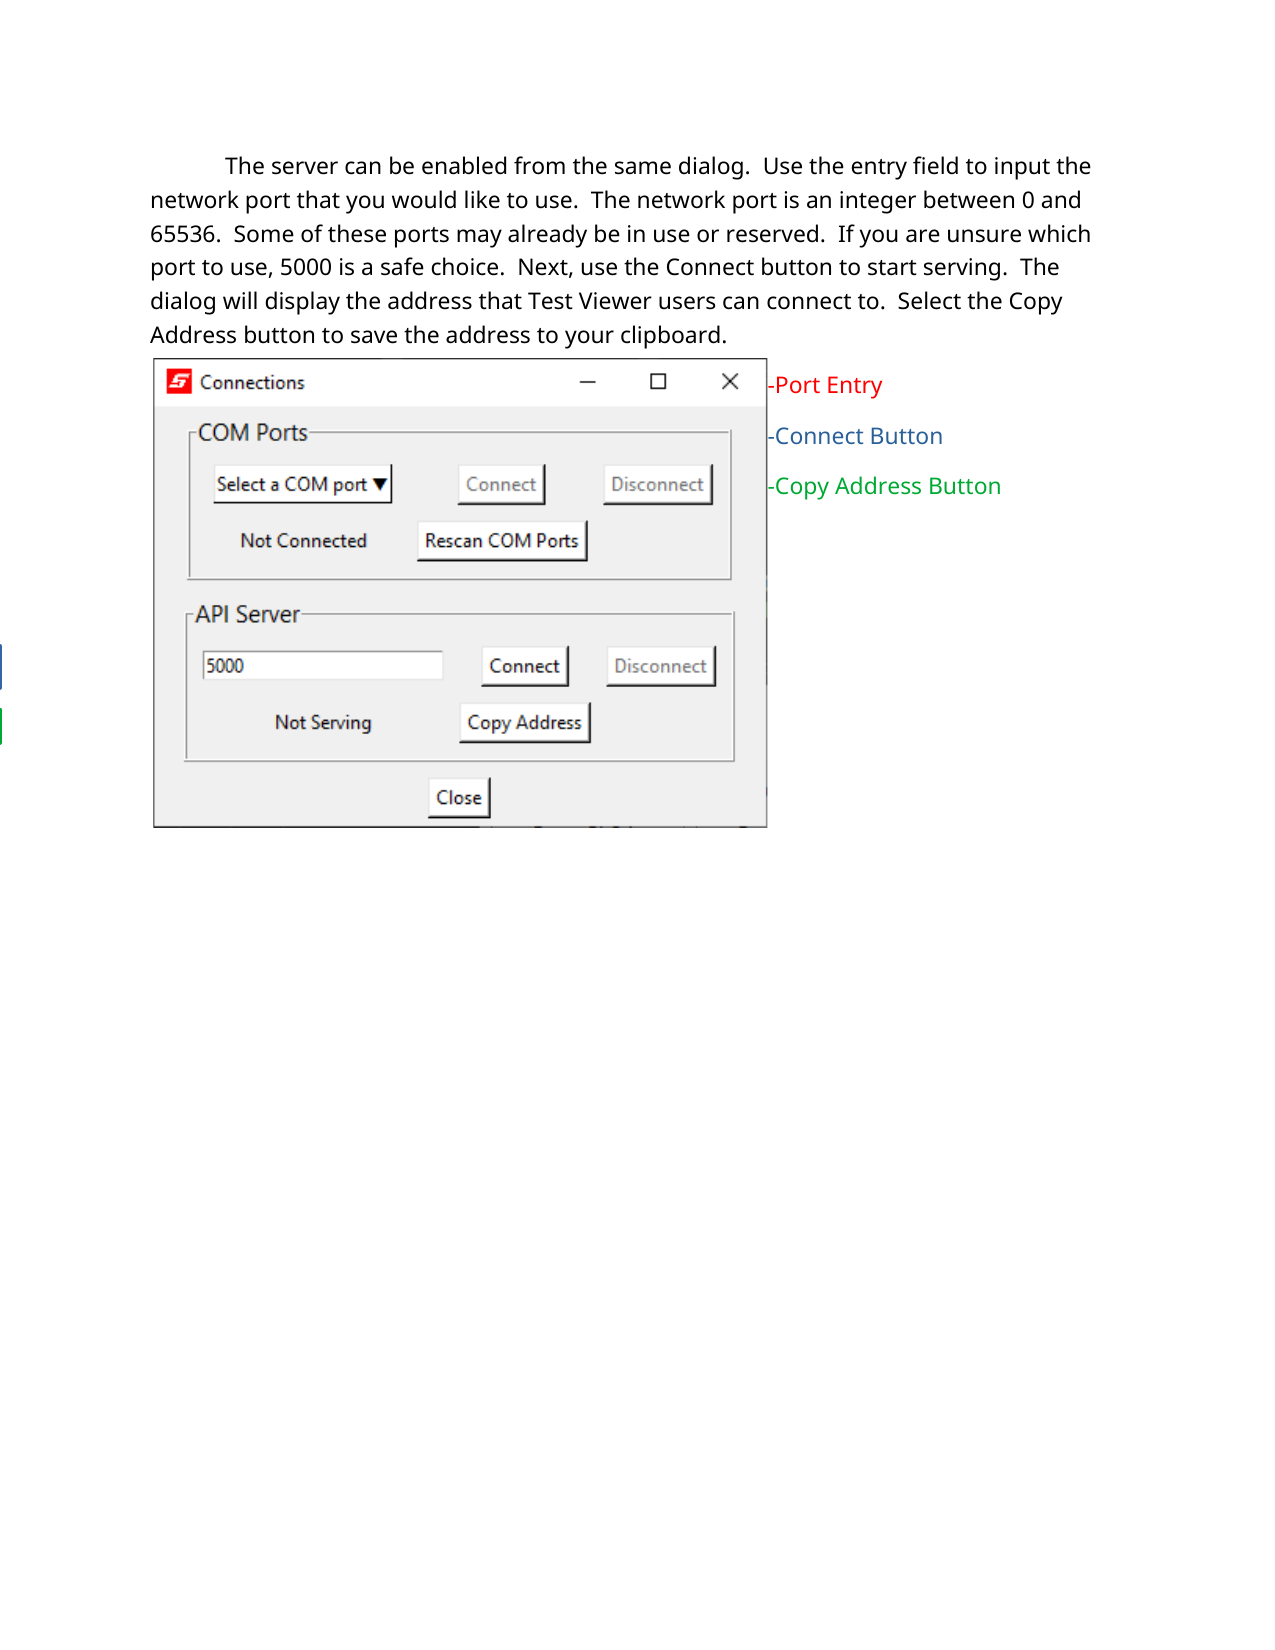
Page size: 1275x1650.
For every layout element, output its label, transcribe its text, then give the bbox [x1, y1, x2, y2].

text The server can be enabled from the same dialog. Use the entry field to input the network port that you would like to use. The network port is an integer between 0 and 65536. Some of these ports may already be in use or reserved. If you are unsure which port to use, 5000 is a safe choice. Next, use the Connect button to start serving. The dialog will display the address that Test Viewer users can connect to. Select the Copy Address button to save the address to your clipboard. [150, 150, 1125, 350]
picture [153, 358, 768, 828]
text -Port Entry [768, 369, 1125, 400]
text -Connect Button [768, 419, 1125, 451]
text -Copy Address Button [768, 470, 1125, 501]
